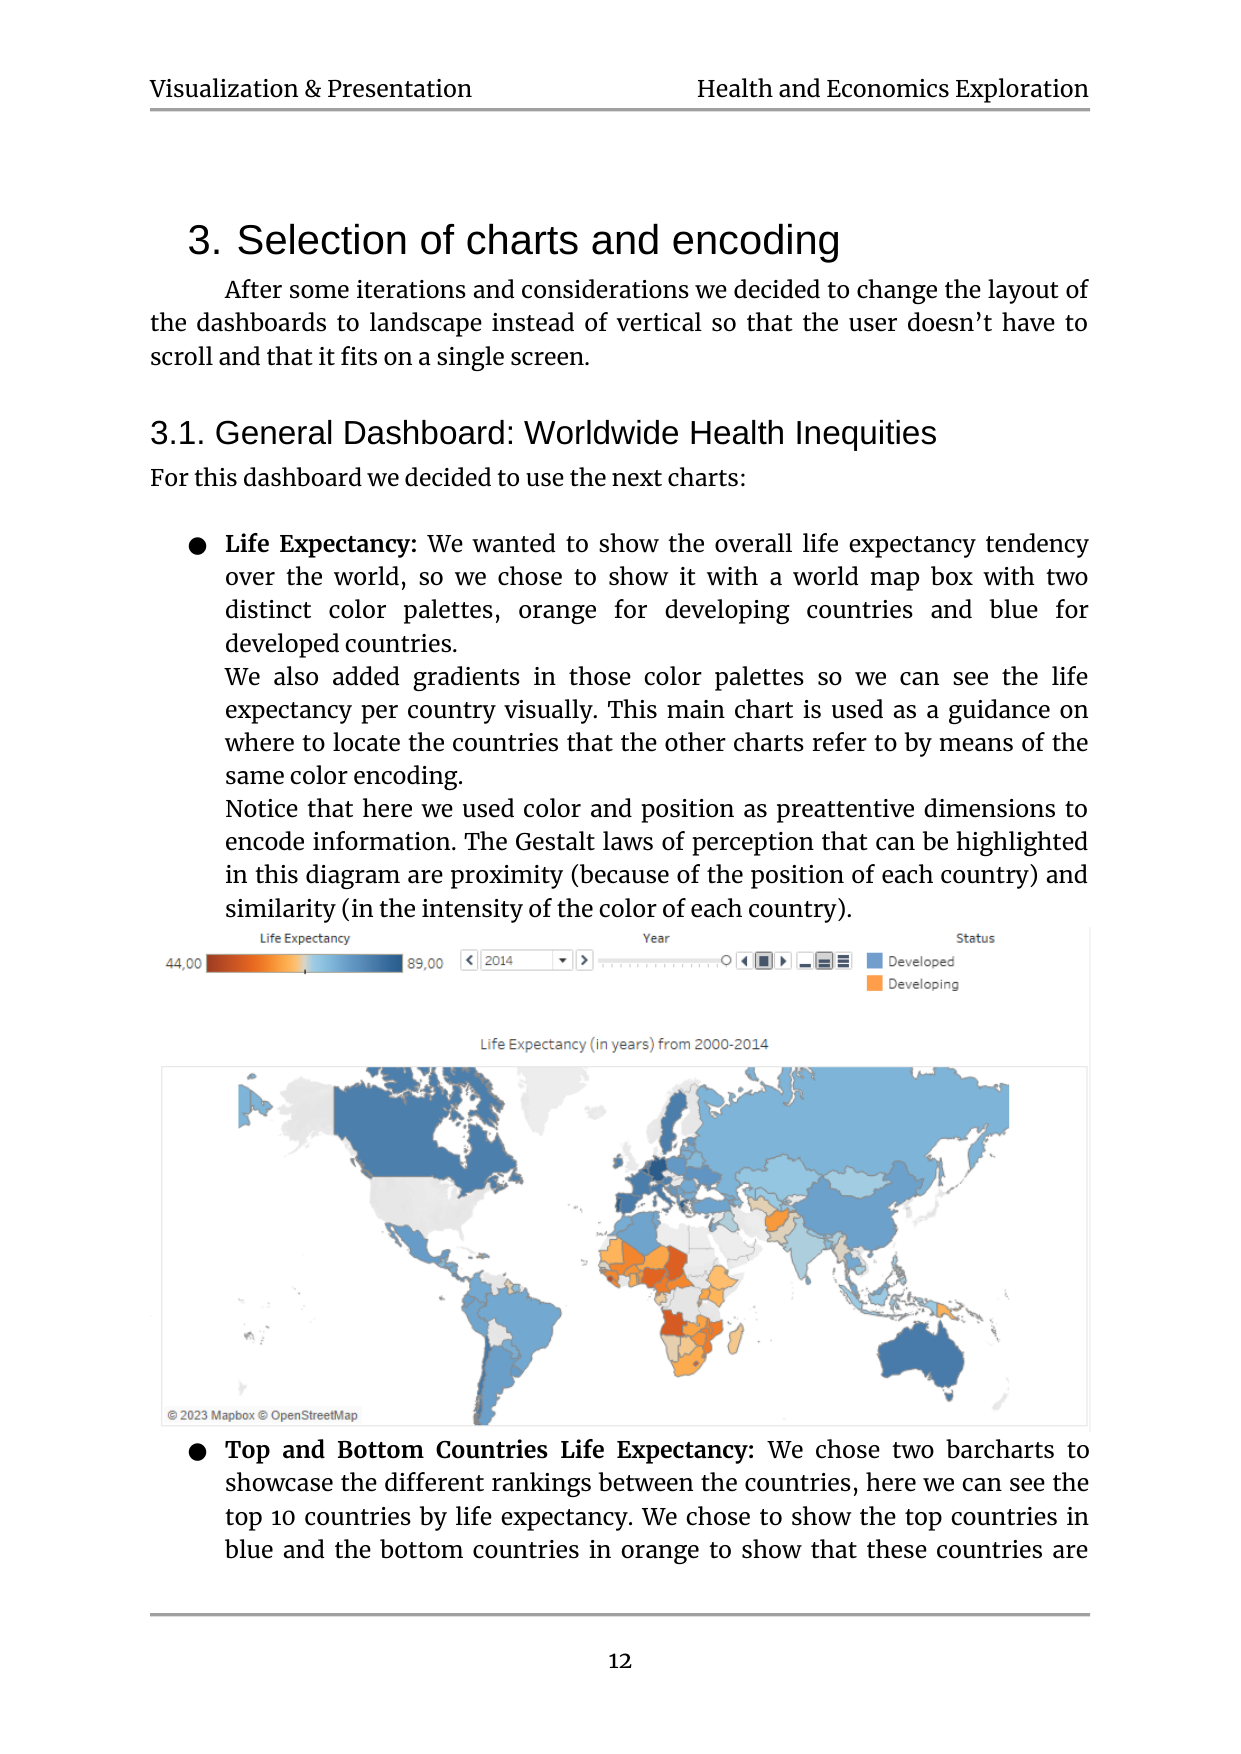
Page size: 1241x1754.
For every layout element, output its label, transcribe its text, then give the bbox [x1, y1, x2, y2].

text We also added gradients in those color palettes so we can see the life expectancy per country visually. This main chart is used as a guidance on where to locate the countries that the other charts refer to by means of the same color encoding. [225, 663, 1090, 791]
subtitle Selection of charts and encoding [187, 216, 1090, 263]
text For this dashboard we decided to use the next charts: [150, 464, 1090, 493]
list Life Expectancy: We wanted to show the overall life expectancy tendency over the world, so we chose to show it with a world map box with two distinct color palettes, orange for developing countries and blue for developed countries. [187, 530, 1090, 658]
text Notice that here we used color and position as preattentive dimensions to encode information. The Gestalt laws of perception that can be highlighted in this diagram are proximity (because of the position of each country) and similarity (in the intensity of the color of each country). [225, 795, 1090, 923]
subtitle 3.1. General Dashboard: Worldwide Health Inequities [150, 413, 1090, 451]
picture [150, 927, 1091, 1432]
text After some iterations and considerations we decided to change the layout of the dashboards to landscape instead of vertical so that the user doesn’t have to scroll and that it fits on a single screen. [150, 276, 1090, 371]
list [187, 1436, 1090, 1564]
